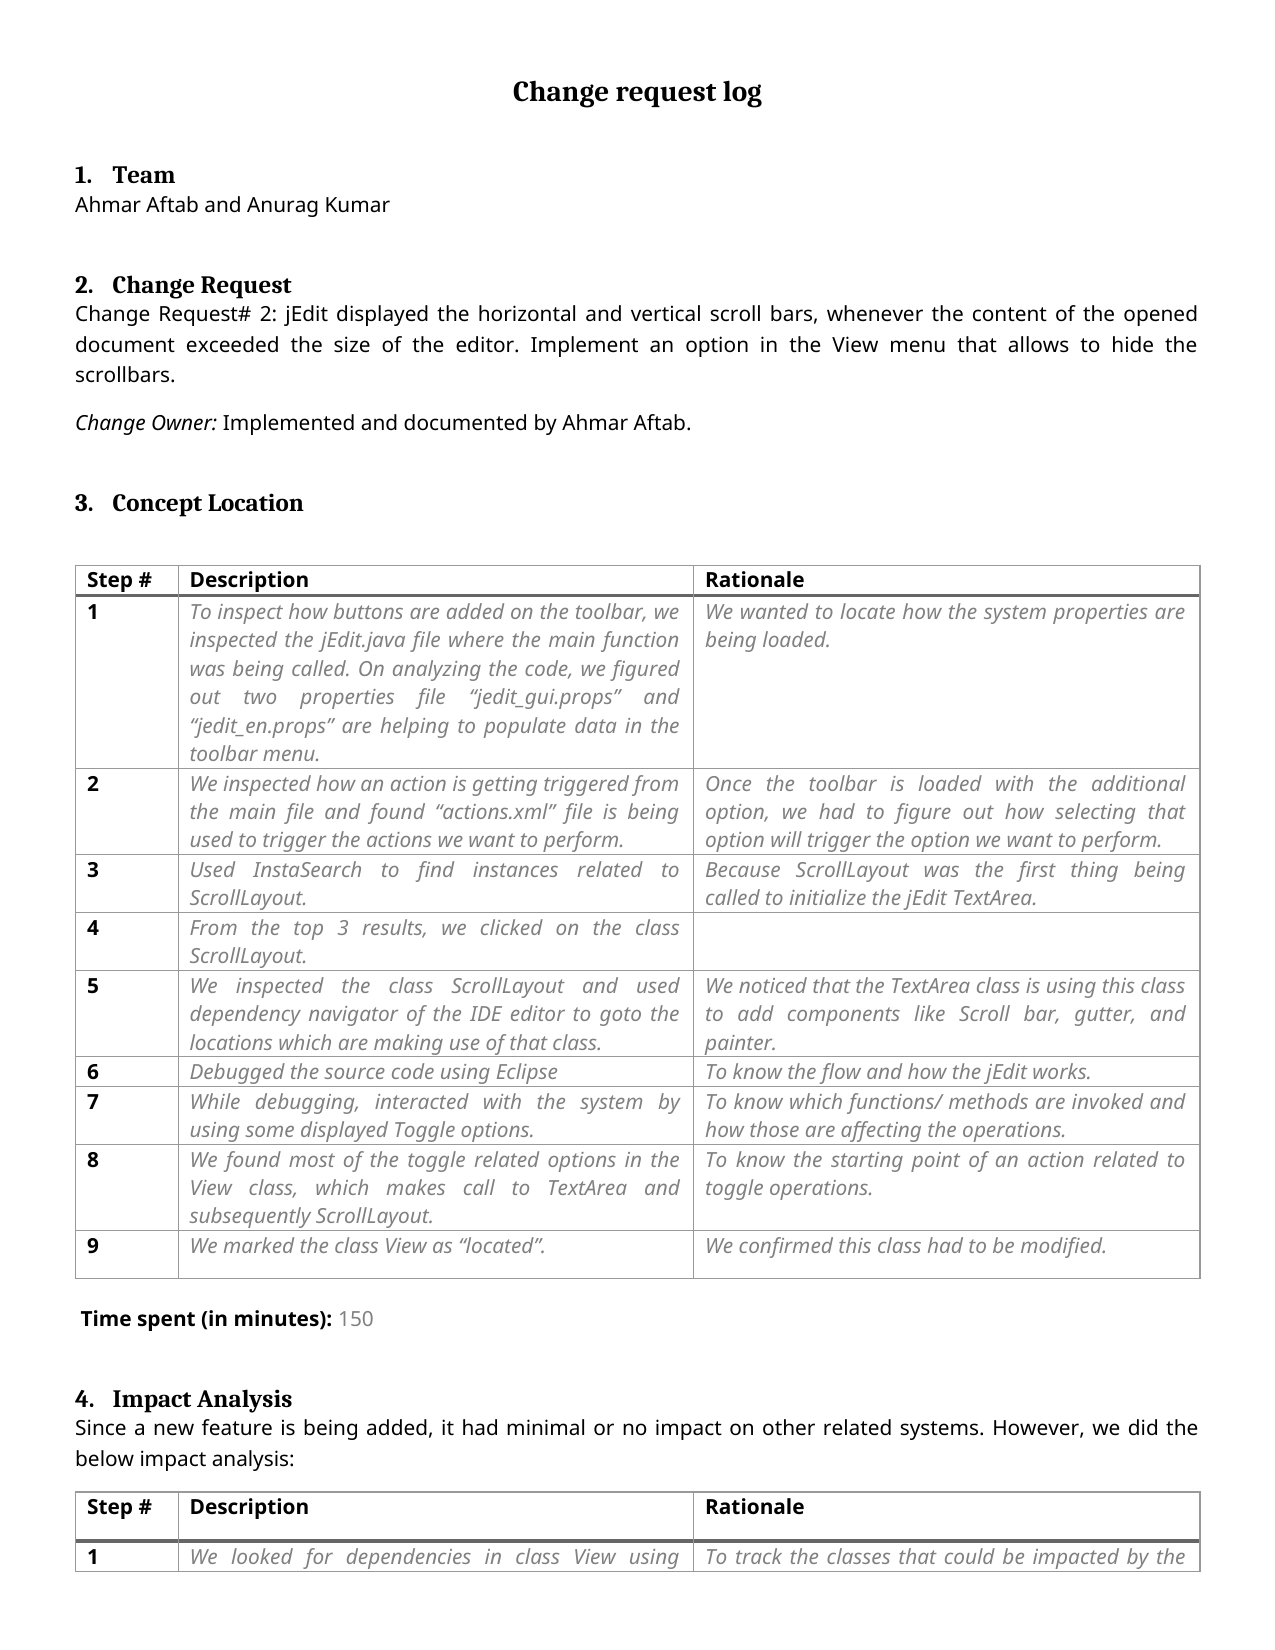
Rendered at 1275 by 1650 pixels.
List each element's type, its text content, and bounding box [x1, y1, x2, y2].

title Change request log [75, 75, 1200, 108]
table_cell 1 [76, 597, 178, 768]
table_cell To know the starting point of an action related to toggle operations. [694, 1145, 1199, 1230]
table_cell Used InstaSearch to find instances related to ScrollLayout. [179, 855, 693, 912]
table_cell 2 [76, 769, 178, 854]
table_cell 9 [76, 1231, 178, 1278]
text Time spent (in minutes): 150 [75, 1304, 1200, 1332]
table_header Rationale [694, 1493, 1199, 1539]
subtitle Change Request [75, 271, 1200, 299]
table_cell Debugged the source code using Eclipse [179, 1057, 693, 1086]
text Ahmar Aftab and Anurag Kumar [75, 190, 1200, 218]
table_header Step # [76, 1493, 178, 1539]
table_cell We marked the class View as “located”. [179, 1231, 693, 1278]
table_cell 4 [76, 913, 178, 970]
subtitle Team [75, 161, 1200, 190]
table_cell While debugging, interacted with the system by using some displayed Toggle options. [179, 1087, 693, 1144]
table_header Step # [76, 566, 178, 594]
text Change Owner: Implemented and documented by Ahmar Aftab. [75, 408, 1200, 436]
table_cell We found most of the toggle related options in the View class, which makes call to TextArea and subsequently ScrollLayout. [179, 1145, 693, 1230]
table_cell From the top 3 results, we clicked on the class ScrollLayout. [179, 913, 693, 970]
table_header Description [179, 1493, 693, 1539]
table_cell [179, 1543, 693, 1571]
subtitle Concept Location [75, 488, 1200, 517]
table_cell 8 [76, 1145, 178, 1230]
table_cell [694, 1543, 1199, 1571]
table_cell To inspect how buttons are added on the toolbar, we inspected the jEdit.java file where the main function was being called. On analyzing the code, we figured out two properties file “jedit_gui.props” and “jedit_en.props” are helping to populate data in the toolbar menu. [179, 597, 693, 768]
table_cell We wanted to locate how the system properties are being loaded. [694, 597, 1199, 768]
text Since a new feature is being added, it had minimal or no impact on other related systems. However, we did the below impact analysis: [75, 1413, 1200, 1472]
table_cell We confirmed this class had to be modified. [694, 1231, 1199, 1278]
table_cell To know the flow and how the jEdit works. [694, 1057, 1199, 1086]
table_cell Once the toolbar is loaded with the additional option, we had to figure out how selecting that option will trigger the option we want to perform. [694, 769, 1199, 854]
table_cell To know which functions/ methods are invoked and how those are affecting the operations. [694, 1087, 1199, 1144]
table_cell [694, 913, 1199, 970]
table_cell Because ScrollLayout was the first thing being called to initialize the jEdit TextArea. [694, 855, 1199, 912]
table_cell 7 [76, 1087, 178, 1144]
subtitle Impact Analysis [75, 1385, 1200, 1413]
table_cell 6 [76, 1057, 178, 1086]
table_header Description [179, 566, 693, 594]
table_header Rationale [694, 566, 1199, 594]
table_cell We inspected the class ScrollLayout and used dependency navigator of the IDE editor to goto the locations which are making use of that class. [179, 971, 693, 1056]
table_cell We inspected how an action is getting triggered from the main file and found “actions.xml” file is being used to trigger the actions we want to perform. [179, 769, 693, 854]
table_cell 5 [76, 971, 178, 1056]
table_cell 3 [76, 855, 178, 912]
table_cell We noticed that the TextArea class is using this class to add components like Scroll bar, gutter, and painter. [694, 971, 1199, 1056]
table_cell 1 [76, 1543, 178, 1571]
text Change Request# 2: jEdit displayed the horizontal and vertical scroll bars, whenever the content of the opened document exceeded the size of the editor. Implement an option in the View menu that allows to hide the scrollbars. [75, 299, 1200, 389]
